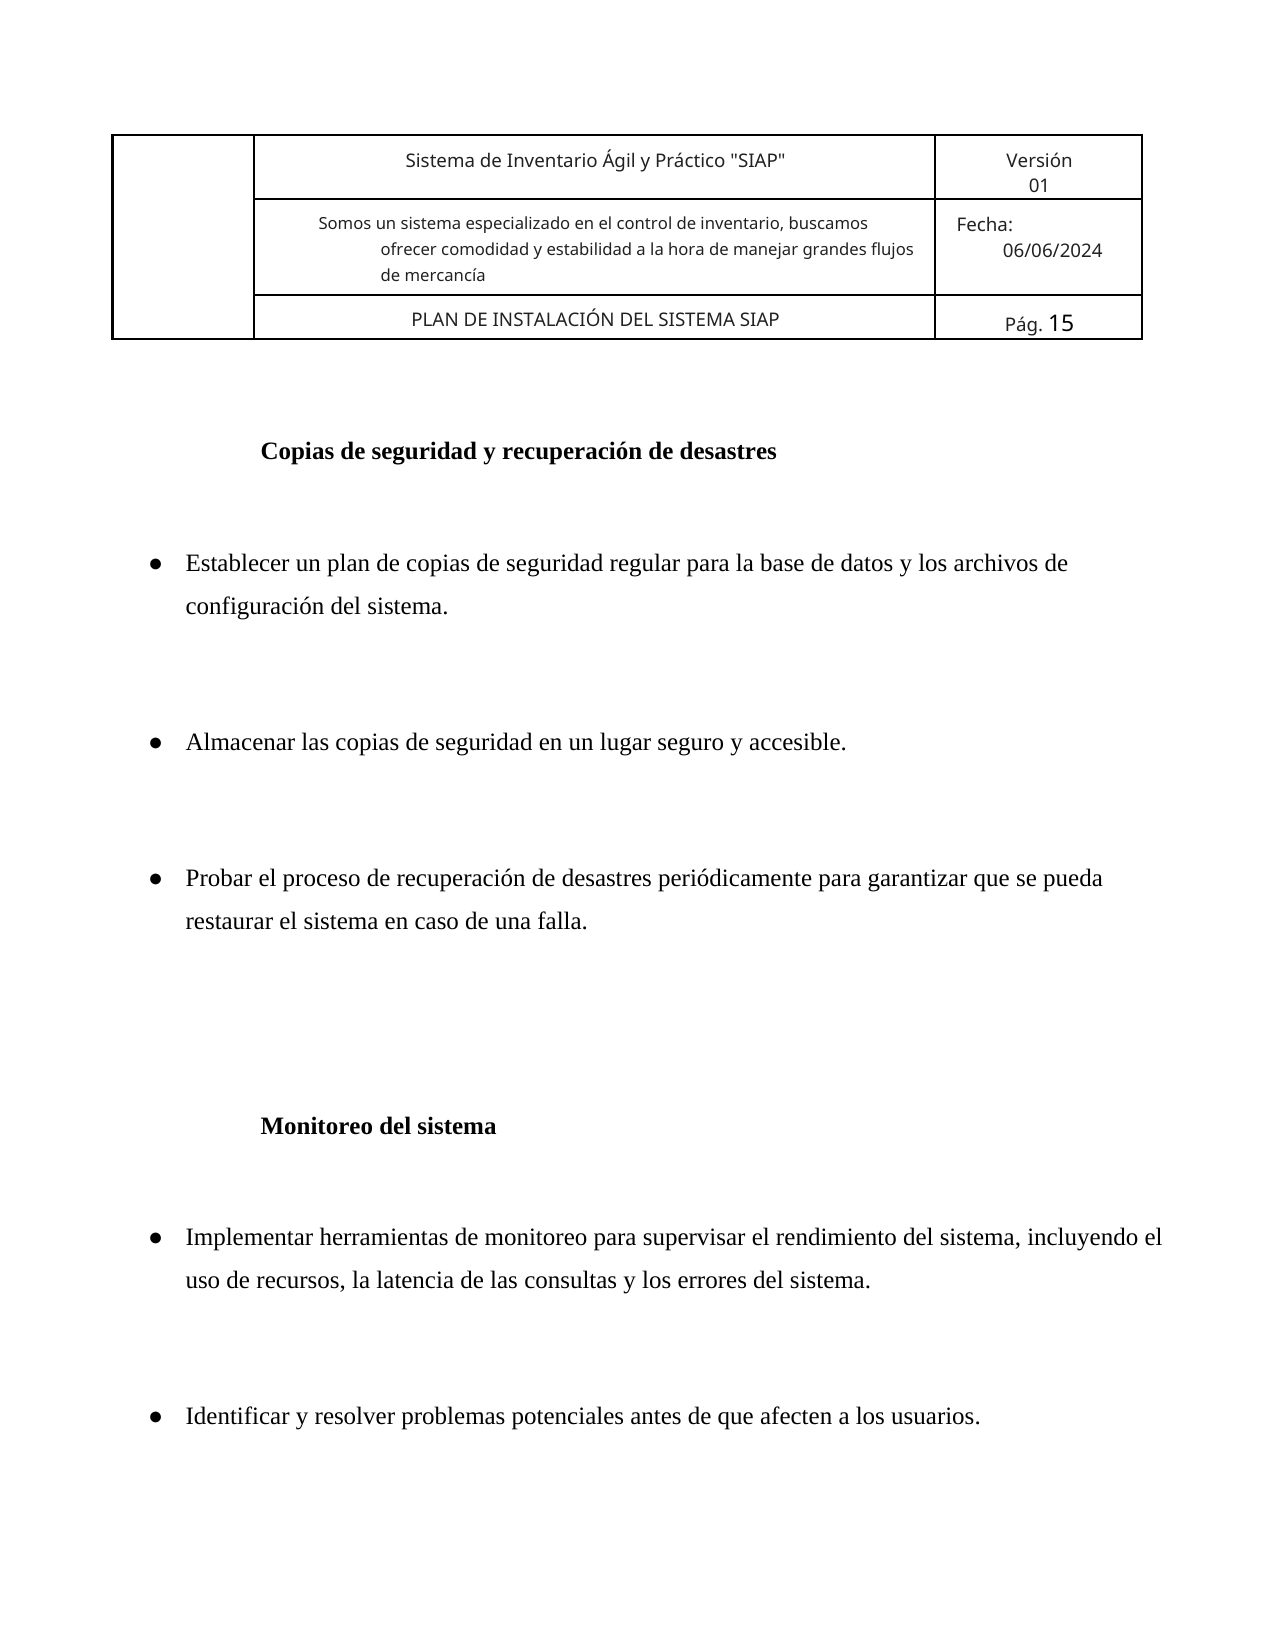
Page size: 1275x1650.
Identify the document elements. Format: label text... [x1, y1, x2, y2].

subtitle Monitoreo del sistema [260, 1111, 1164, 1139]
list Implementar herramientas de monitoreo para supervisar el rendimiento del sistema, incluyendo el uso de recursos, la latencia de las consultas y los errores del sistema. [148, 1222, 1164, 1294]
list Identificar y resolver problemas potenciales antes de que afecten a los usuarios. [148, 1401, 1164, 1430]
list Almacenar las copias de seguridad en un lugar seguro y accesible. [148, 727, 1164, 756]
list Probar el proceso de recuperación de desastres periódicamente para garantizar que se pueda restaurar el sistema en caso de una falla. [148, 863, 1164, 935]
list Establecer un plan de copias de seguridad regular para la base de datos y los archivos de configuración del sistema. [148, 548, 1164, 619]
subtitle Copias de seguridad y recuperación de desastres [260, 436, 1164, 465]
